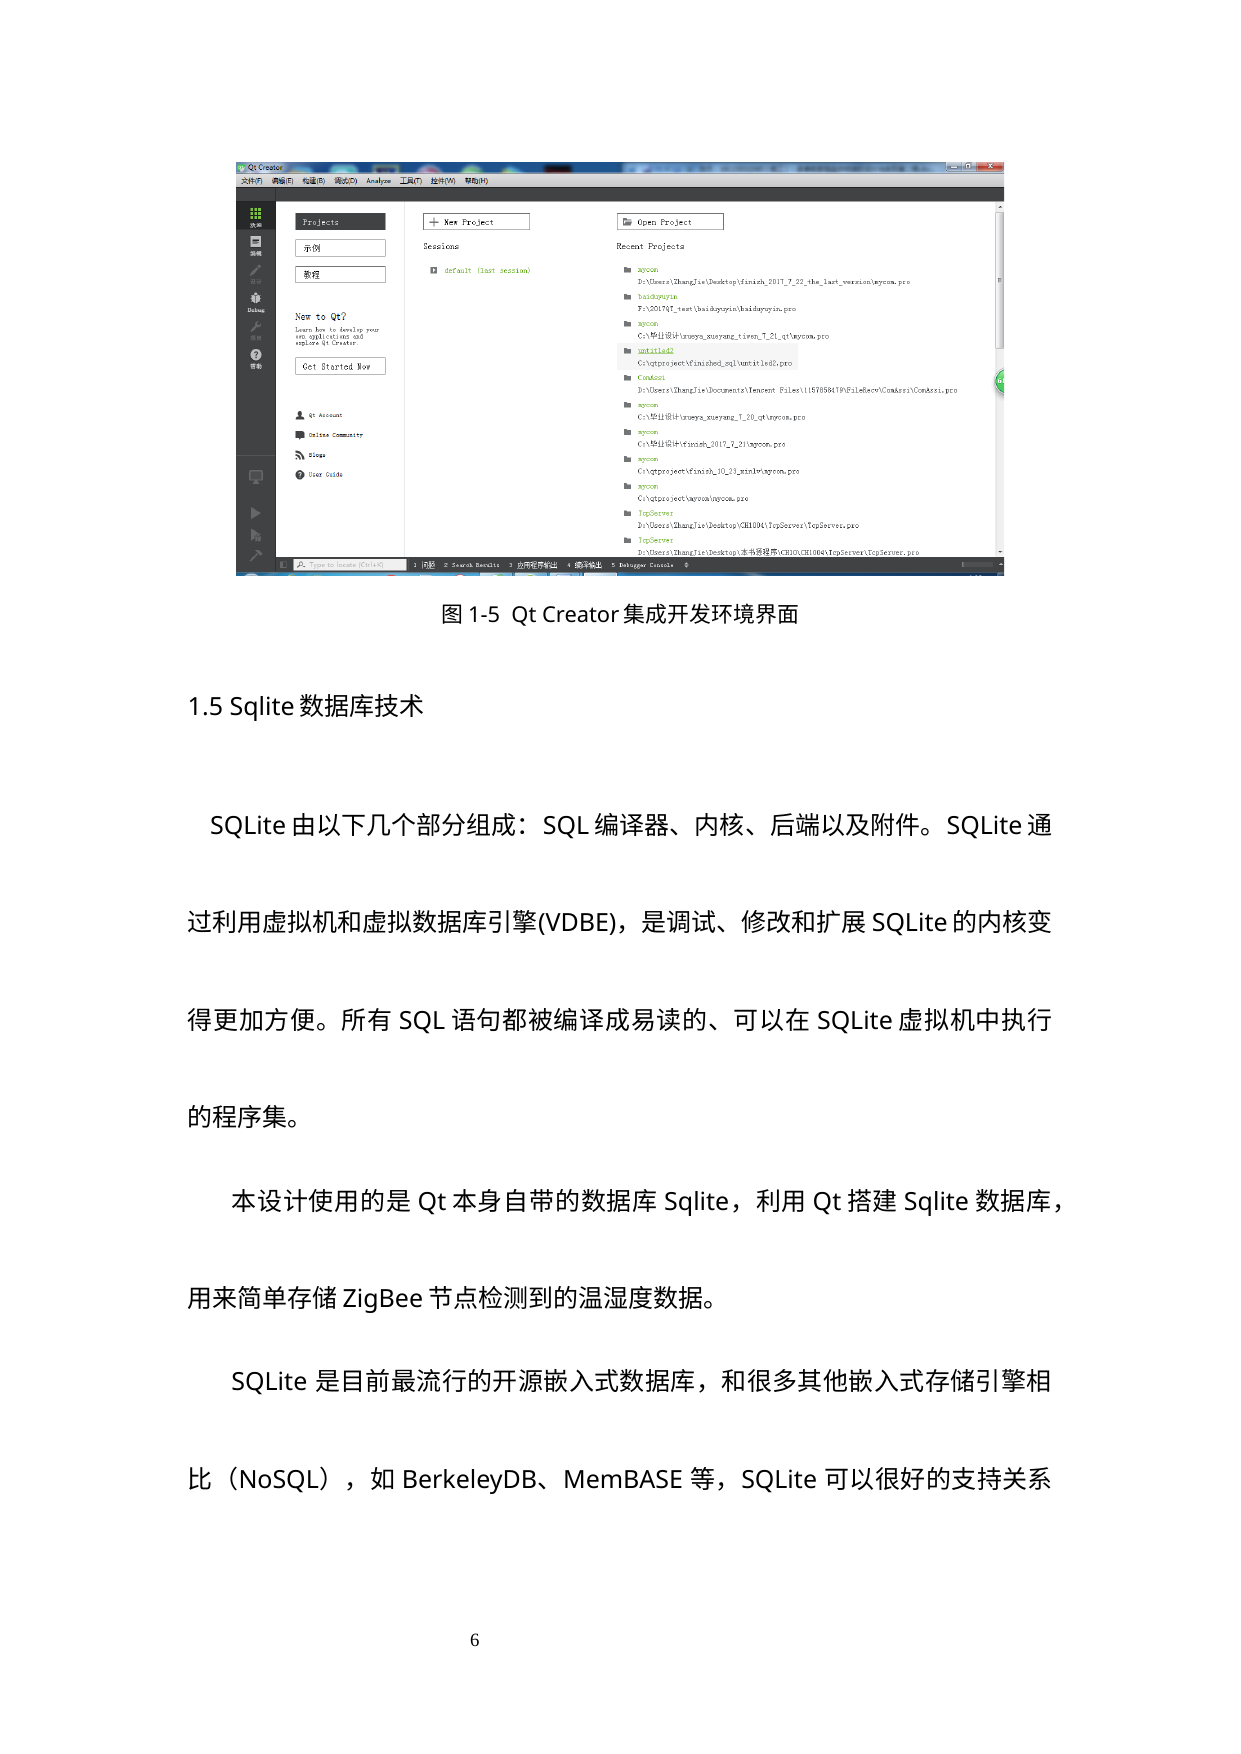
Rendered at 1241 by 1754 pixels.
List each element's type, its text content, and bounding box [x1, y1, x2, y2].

text 本设计使用的是Qt本身自带的数据库Sqlite，利用Qt搭建Sqlite数据库，用来简单存储ZigBee节点检测到的温湿度数据。 [187, 1167, 1053, 1329]
subtitle 1.5 Sqlite数据库技术 [187, 672, 1053, 737]
text SQLite由以下几个部分组成：SQL编译器、内核、后端以及附件。SQLite通过利用虚拟机和虚拟数据库引擎(VDBE)，是调试、修改和扩展SQLite的内核变得更加方便。所有SQL语句都被编译成易读的、可以在SQLite虚拟机中执行的程序集。 [187, 791, 1053, 1148]
picture [236, 162, 1005, 576]
text 图1-5 Qt Creator集成开发环境界面 [187, 597, 1053, 629]
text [187, 1347, 1053, 1510]
